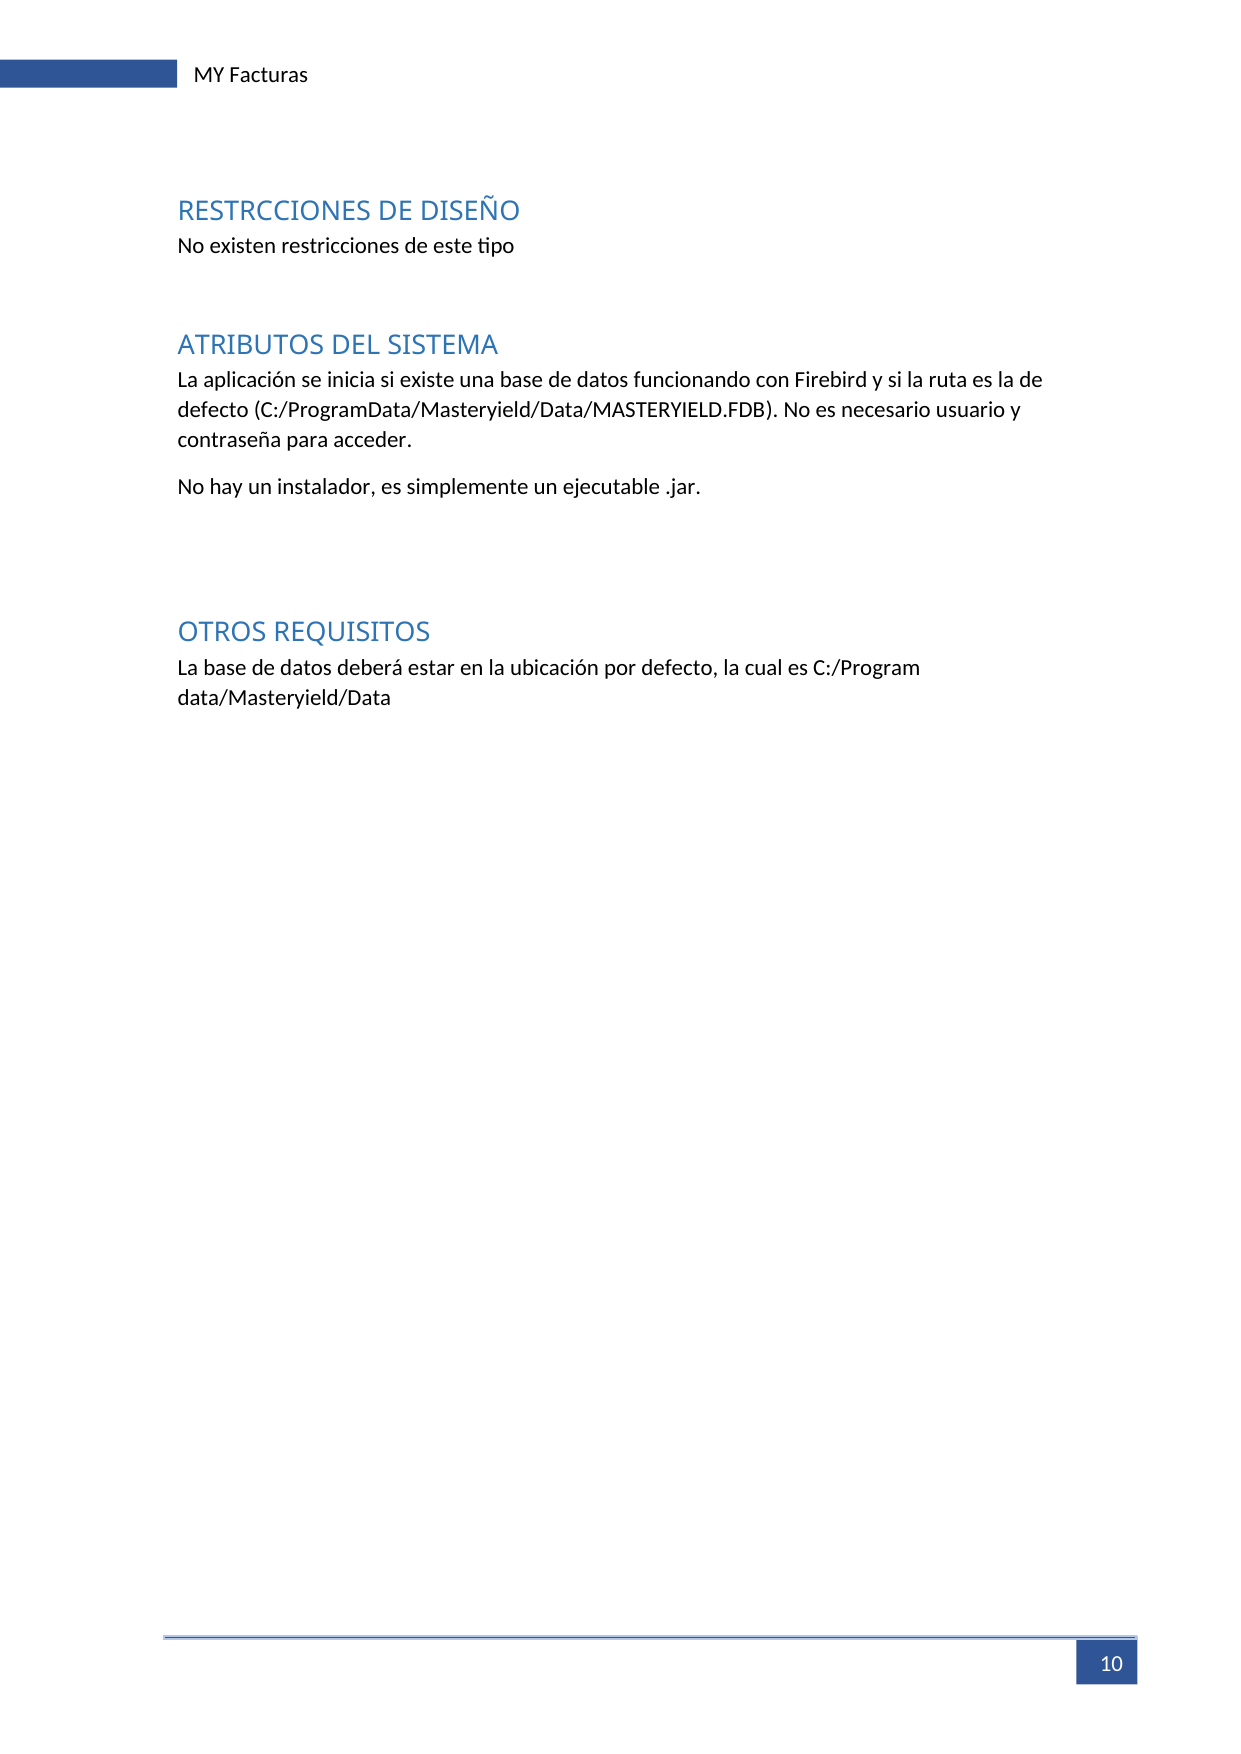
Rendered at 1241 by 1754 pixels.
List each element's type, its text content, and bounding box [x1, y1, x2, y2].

subtitle ATRIBUTOS DEL SISTEMA [177, 325, 1063, 362]
text No hay un instalador, es simplemente un ejecutable .jar. [177, 472, 1063, 500]
subtitle OTROS REQUISITOS [177, 613, 1063, 650]
text La aplicación se inicia si existe una base de datos funcionando con Firebird y si la ruta es la de defecto (C:/ProgramData/Masteryield/Data/MASTERYIELD.FDB). No es necesario usuario y contraseña para acceder. [177, 365, 1063, 453]
text La base de datos deberá estar en la ubicación por defecto, la cual es C:/Program data/Masteryield/Data [177, 653, 1063, 711]
subtitle RESTRCCIONES DE DISEÑO [177, 192, 1063, 228]
text No existen restricciones de este tipo [177, 231, 1063, 259]
